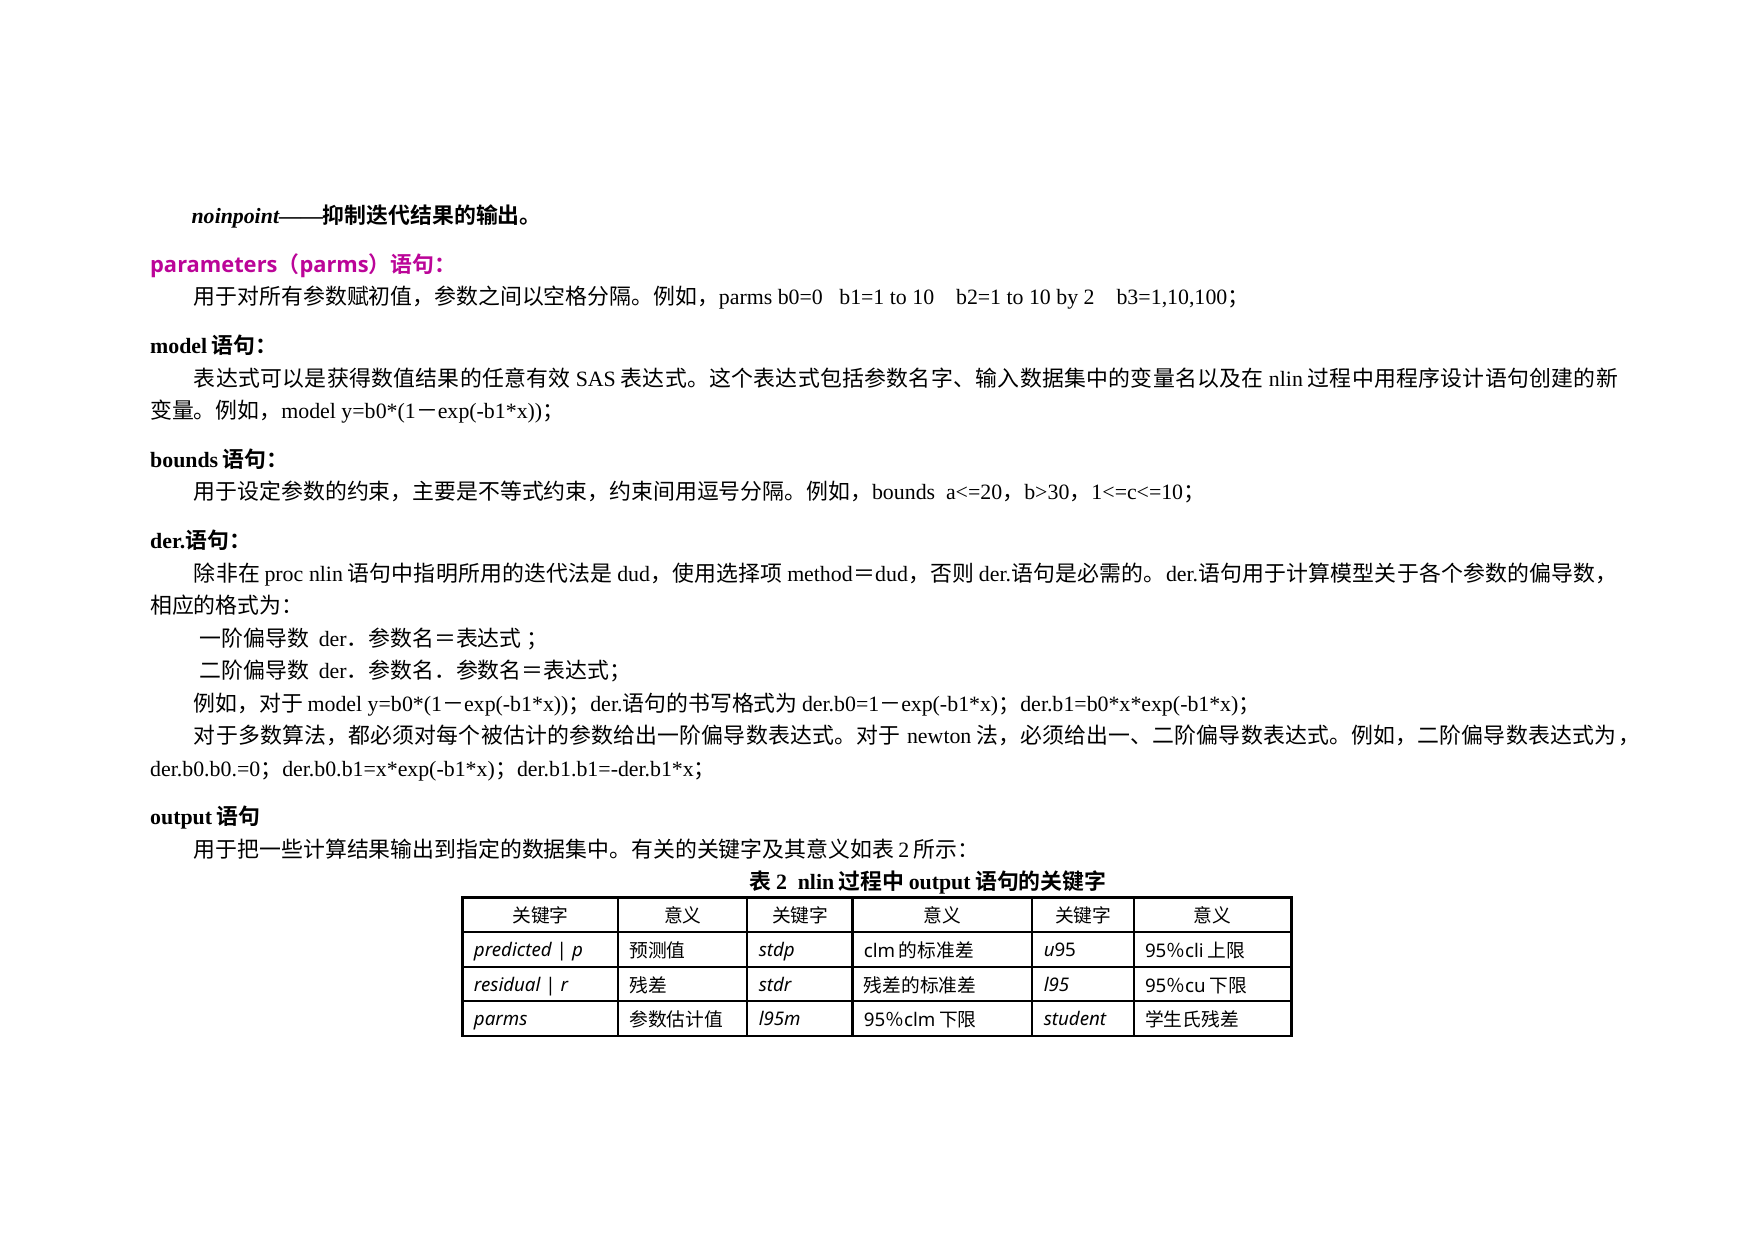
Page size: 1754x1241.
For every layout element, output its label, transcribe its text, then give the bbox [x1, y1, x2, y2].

table_header 关键字 [748, 899, 851, 931]
table_cell student [1033, 1002, 1133, 1035]
list model语句： [150, 328, 1604, 360]
table_cell 参数估计值 [619, 1002, 746, 1035]
table_cell stdp [748, 933, 851, 966]
list bounds语句： [150, 441, 1604, 474]
text 二阶偏导数 der．参数名．参数名＝表达式； [150, 653, 1604, 685]
text 用于把一些计算结果输出到指定的数据集中。有关的关键字及其意义如表2所示： [150, 831, 1618, 864]
table_cell 预测值 [619, 933, 746, 966]
table_header 关键字 [464, 899, 617, 931]
table_cell 残差的标准差 [854, 968, 1031, 1000]
table_cell parms [464, 1002, 617, 1035]
text 表2 nlin过程中output语句的关键字 [194, 864, 1618, 896]
text 用于设定参数的约束，主要是不等式约束，约束间用逗号分隔。例如，bounds a<=20，b>30，1<=c<=10； [150, 474, 1618, 506]
table_cell 95％cu下限 [1135, 968, 1290, 1000]
table_cell clm的标准差 [854, 933, 1031, 966]
list der.语句： [150, 523, 1604, 555]
table_header 意义 [1135, 899, 1290, 931]
list output语句 [150, 799, 1604, 831]
text 例如，对于model y=b0*(1－exp(-b1*x))；der.语句的书写格式为der.b0=1－exp(-b1*x)；der.b1=b0*x*exp(-b1*x)； [150, 685, 1618, 718]
table_cell residual | r [464, 968, 617, 1000]
text 用于对所有参数赋初值，参数之间以空格分隔。例如，parms b0=0 b1=1 to 10 b2=1 to 10 by 2 b3=1,10,100； [150, 279, 1618, 311]
table_cell 学生氏残差 [1135, 1002, 1290, 1035]
text 表达式可以是获得数值结果的任意有效SAS表达式。这个表达式包括参数名字、输入数据集中的变量名以及在nlin过程中用程序设计语句创建的新变量。例如，model y=b0*(1－exp(-b1*x))； [150, 360, 1618, 425]
table_cell l [748, 1002, 851, 1035]
text 除非在proc nlin语句中指明所用的迭代法是dud，使用选择项method＝dud，否则der.语句是必需的。der.语句用于计算模型关于各个参数的偏导数，相应的格式为： [150, 555, 1618, 620]
text noinpoint——抑制迭代结果的输出。 [156, 198, 1604, 230]
table_cell predicted | p [464, 933, 617, 966]
table_cell 95％clm下限 [854, 1002, 1031, 1035]
table_cell 95％cli上限 [1135, 933, 1290, 966]
list parameters（parms）语句： [150, 246, 1604, 279]
table_header 关键字 [1033, 899, 1133, 931]
table_cell stdr [748, 968, 851, 1000]
table_cell 残差 [619, 968, 746, 1000]
table_cell u95 [1033, 933, 1133, 966]
table_cell l95 [1033, 968, 1133, 1000]
table_header 意义 [619, 899, 746, 931]
table_header 意义 [854, 899, 1031, 931]
text 一阶偏导数 der．参数名＝表达式 ； [150, 620, 1604, 653]
text 对于多数算法，都必须对每个被估计的参数给出一阶偏导数表达式。对于newton法，必须给出一、二阶偏导数表达式。例如，二阶偏导数表达式为，der.b0.b0.=0；der.b0.b1=x*exp(-b1*x)；der.b1.b1=-der.b1*x； [150, 718, 1618, 783]
